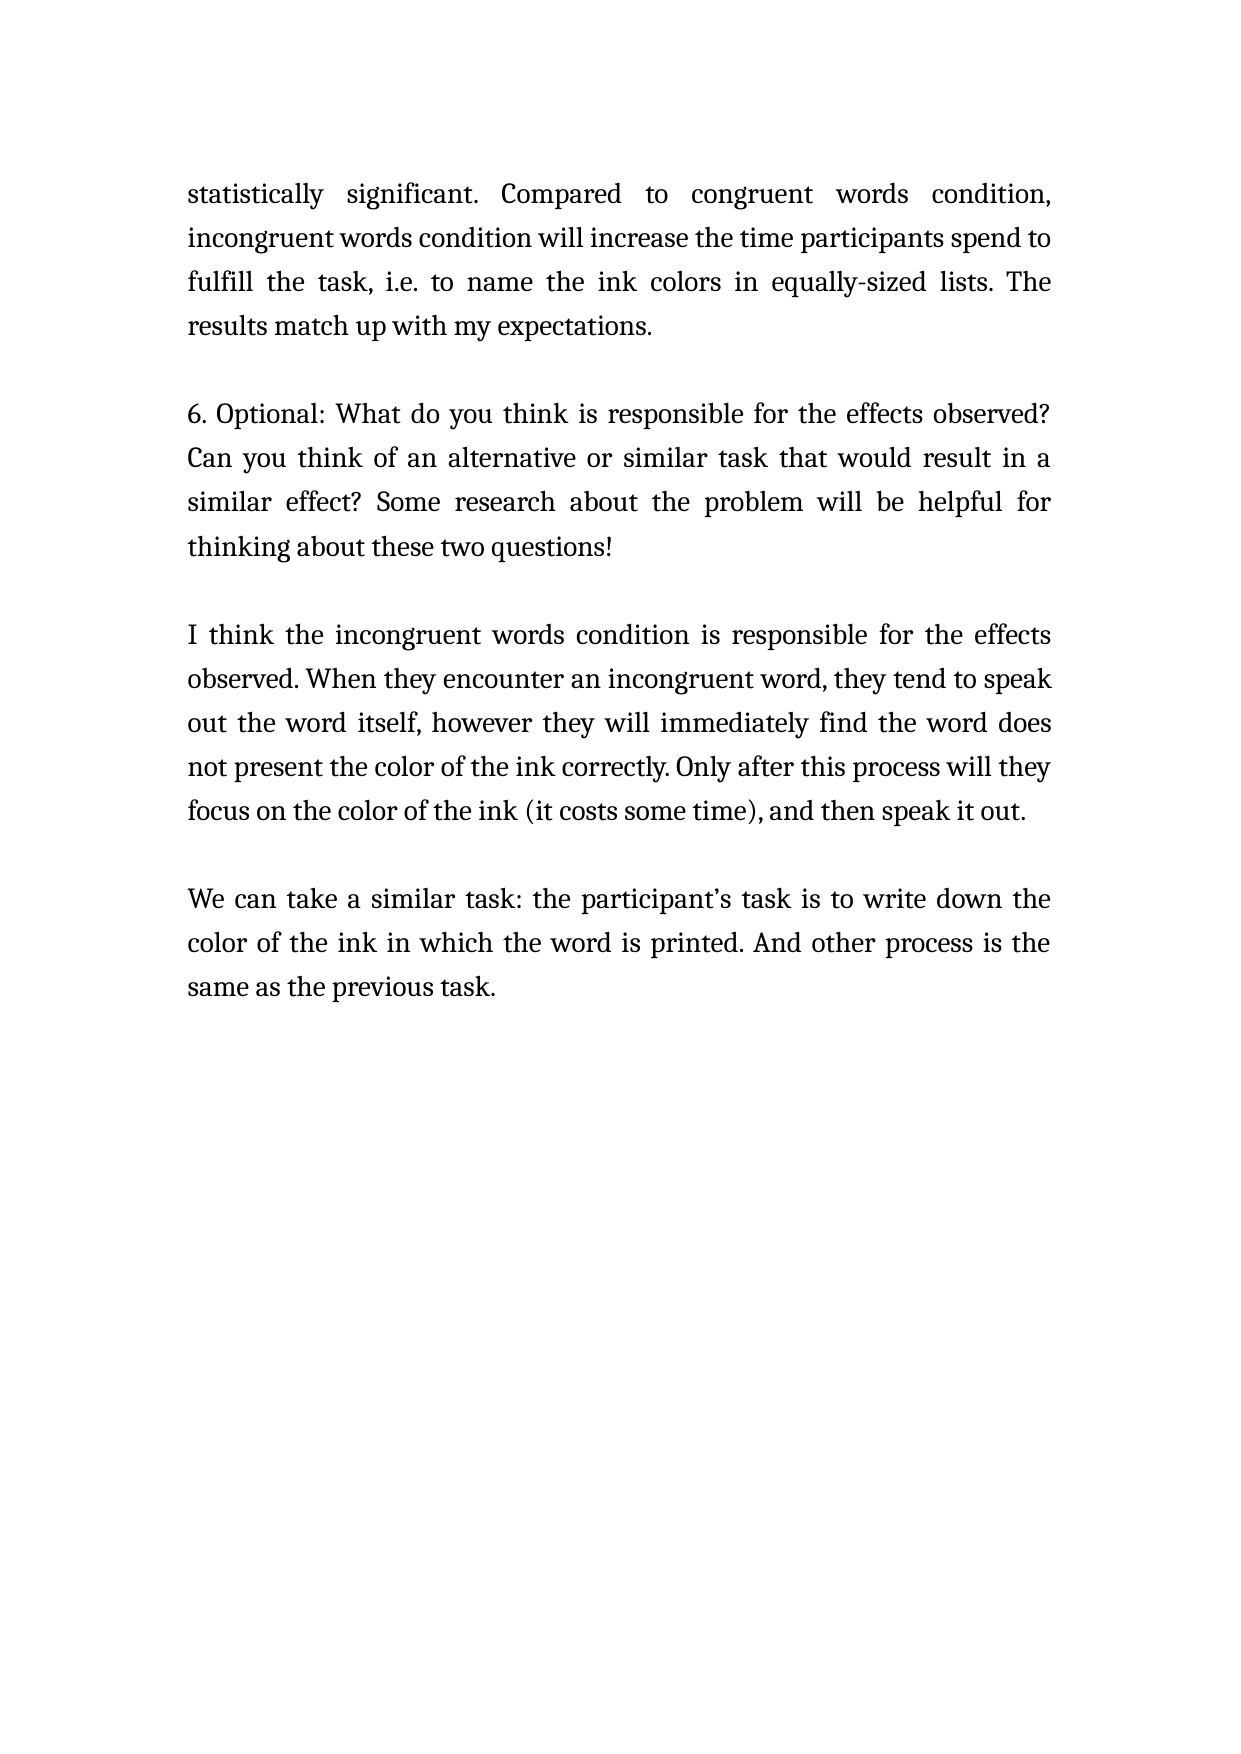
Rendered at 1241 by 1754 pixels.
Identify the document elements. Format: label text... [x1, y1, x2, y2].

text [187, 172, 1053, 348]
text We can take a similar task: the participant’s task is to write down the color of the ink in which the word is printed. And other process is the same as the previous task. [187, 877, 1053, 1009]
text 6. Optional: What do you think is responsible for the effects observed? Can you think of an alternative or similar task that would result in a similar effect? Some research about the problem will be helpful for thinking about these two questions! [187, 392, 1053, 568]
text I think the incongruent words condition is responsible for the effects observed. When they encounter an incongruent word, they tend to speak out the word itself, however they will immediately find the word does not present the color of the ink correctly. Only after this process will they focus on the color of the ink (it costs some time), and then speak it out. [187, 613, 1053, 833]
